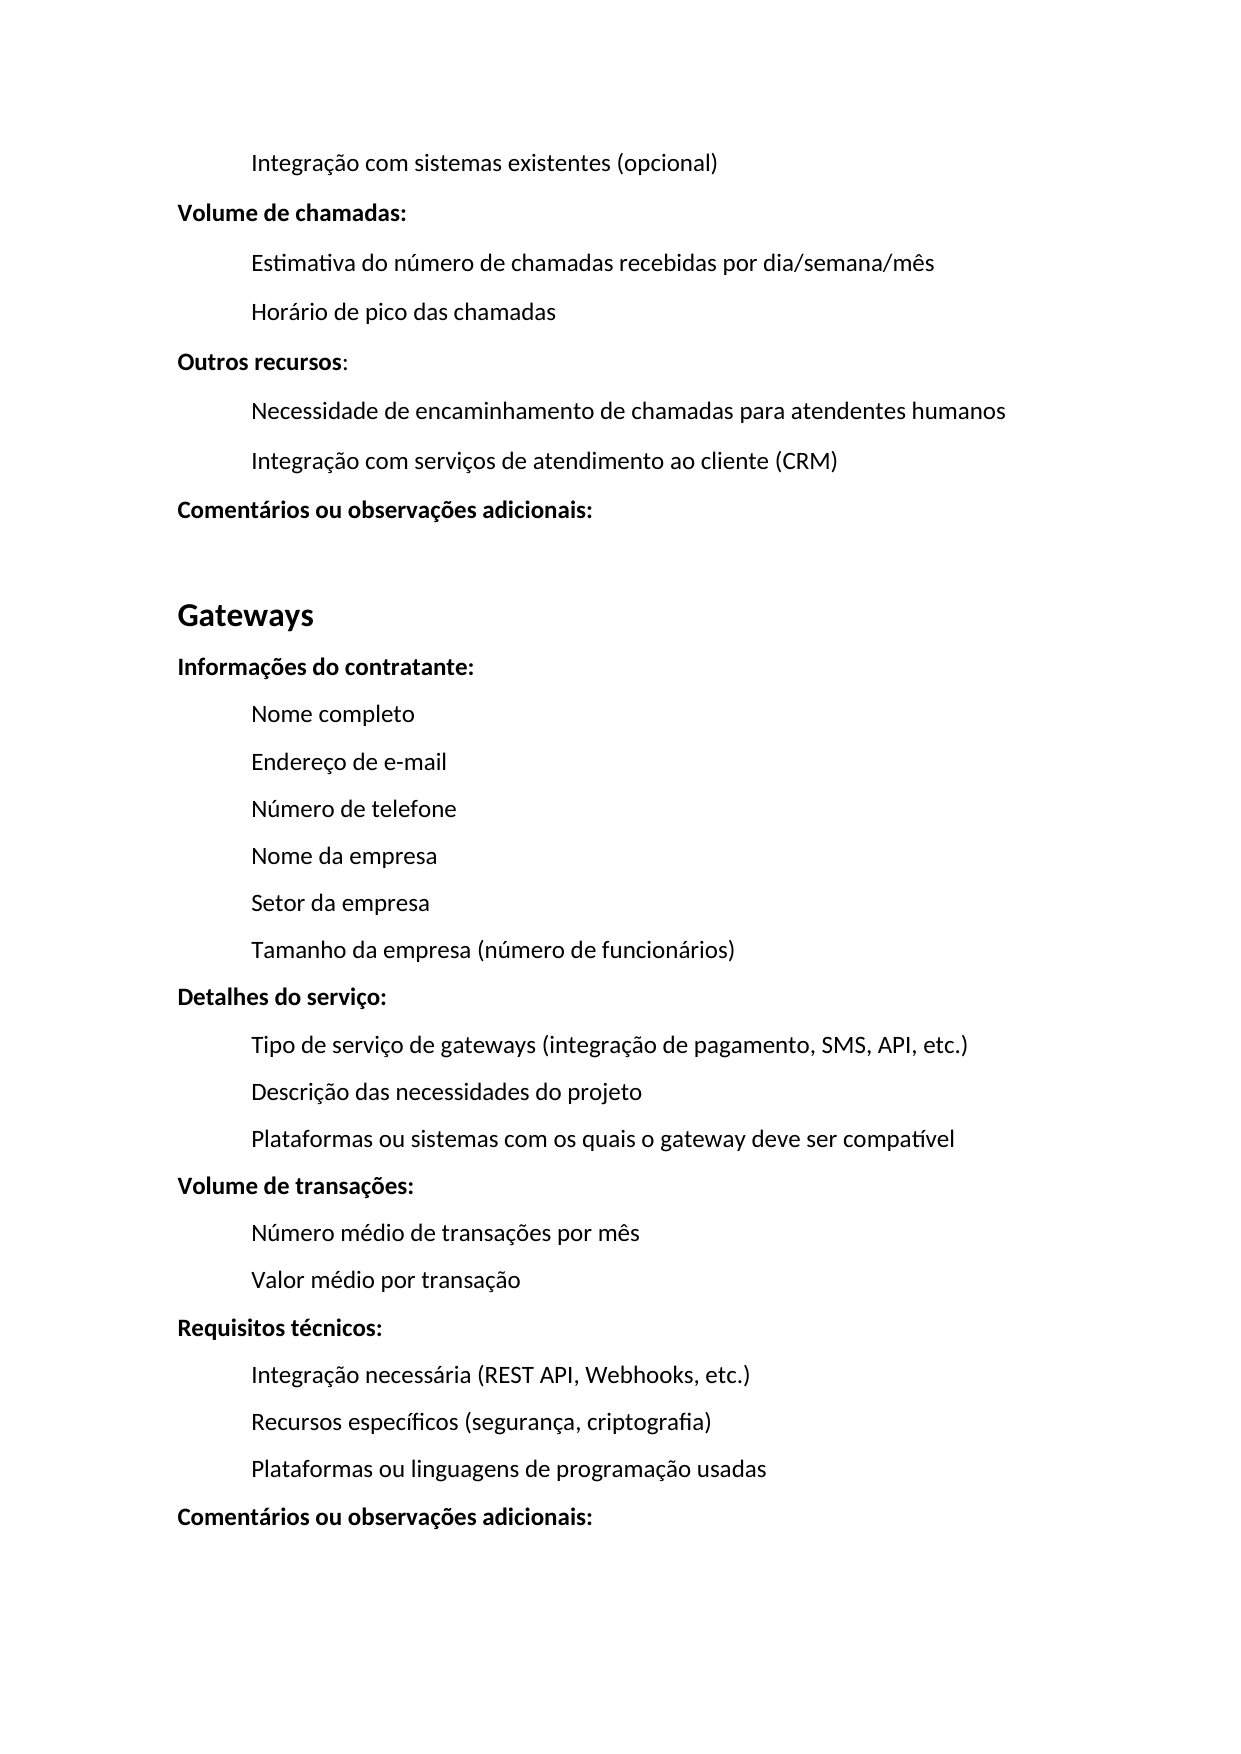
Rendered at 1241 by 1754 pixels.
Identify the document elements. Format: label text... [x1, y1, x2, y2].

text Horário de pico das chamadas [177, 296, 1063, 327]
text Nome completo [177, 698, 1063, 729]
text Necessidade de encaminhamento de chamadas para atendentes humanos [177, 396, 1063, 426]
text Recursos específicos (segurança, criptografia) [177, 1406, 1063, 1437]
text Setor da empresa [177, 887, 1063, 918]
text Integração necessária (REST API, Webhooks, etc.) [177, 1359, 1063, 1389]
text Integração com serviços de atendimento ao cliente (CRM) [177, 445, 1063, 476]
text Informações do contratante: [177, 651, 1063, 682]
text Detalhes do serviço: [177, 982, 1063, 1012]
text Requisitos técnicos: [177, 1312, 1063, 1342]
text Integração com sistemas existentes (opcional) [177, 148, 1063, 178]
text Nome da empresa [177, 840, 1063, 871]
text Descrição das necessidades do projeto [177, 1076, 1063, 1106]
text Volume de chamadas: [177, 197, 1063, 228]
text Comentários ou observações adicionais: [177, 495, 1063, 525]
text Volume de transações: [177, 1170, 1063, 1201]
text Tipo de serviço de gateways (integração de pagamento, SMS, API, etc.) [177, 1029, 1063, 1059]
text Endereço de e-mail [177, 746, 1063, 776]
text Número médio de transações por mês [177, 1217, 1063, 1248]
text Outros recursos: [177, 346, 1063, 376]
text Gateways [177, 594, 1063, 634]
text Estimativa do número de chamadas recebidas por dia/semana/mês [177, 247, 1063, 277]
text Comentários ou observações adicionais: [177, 1501, 1063, 1531]
text Valor médio por transação [177, 1265, 1063, 1295]
text Tamanho da empresa (número de funcionários) [177, 934, 1063, 965]
text Plataformas ou linguagens de programação usadas [177, 1453, 1063, 1484]
text Plataformas ou sistemas com os quais o gateway deve ser compatível [177, 1123, 1063, 1154]
text Número de telefone [177, 793, 1063, 823]
